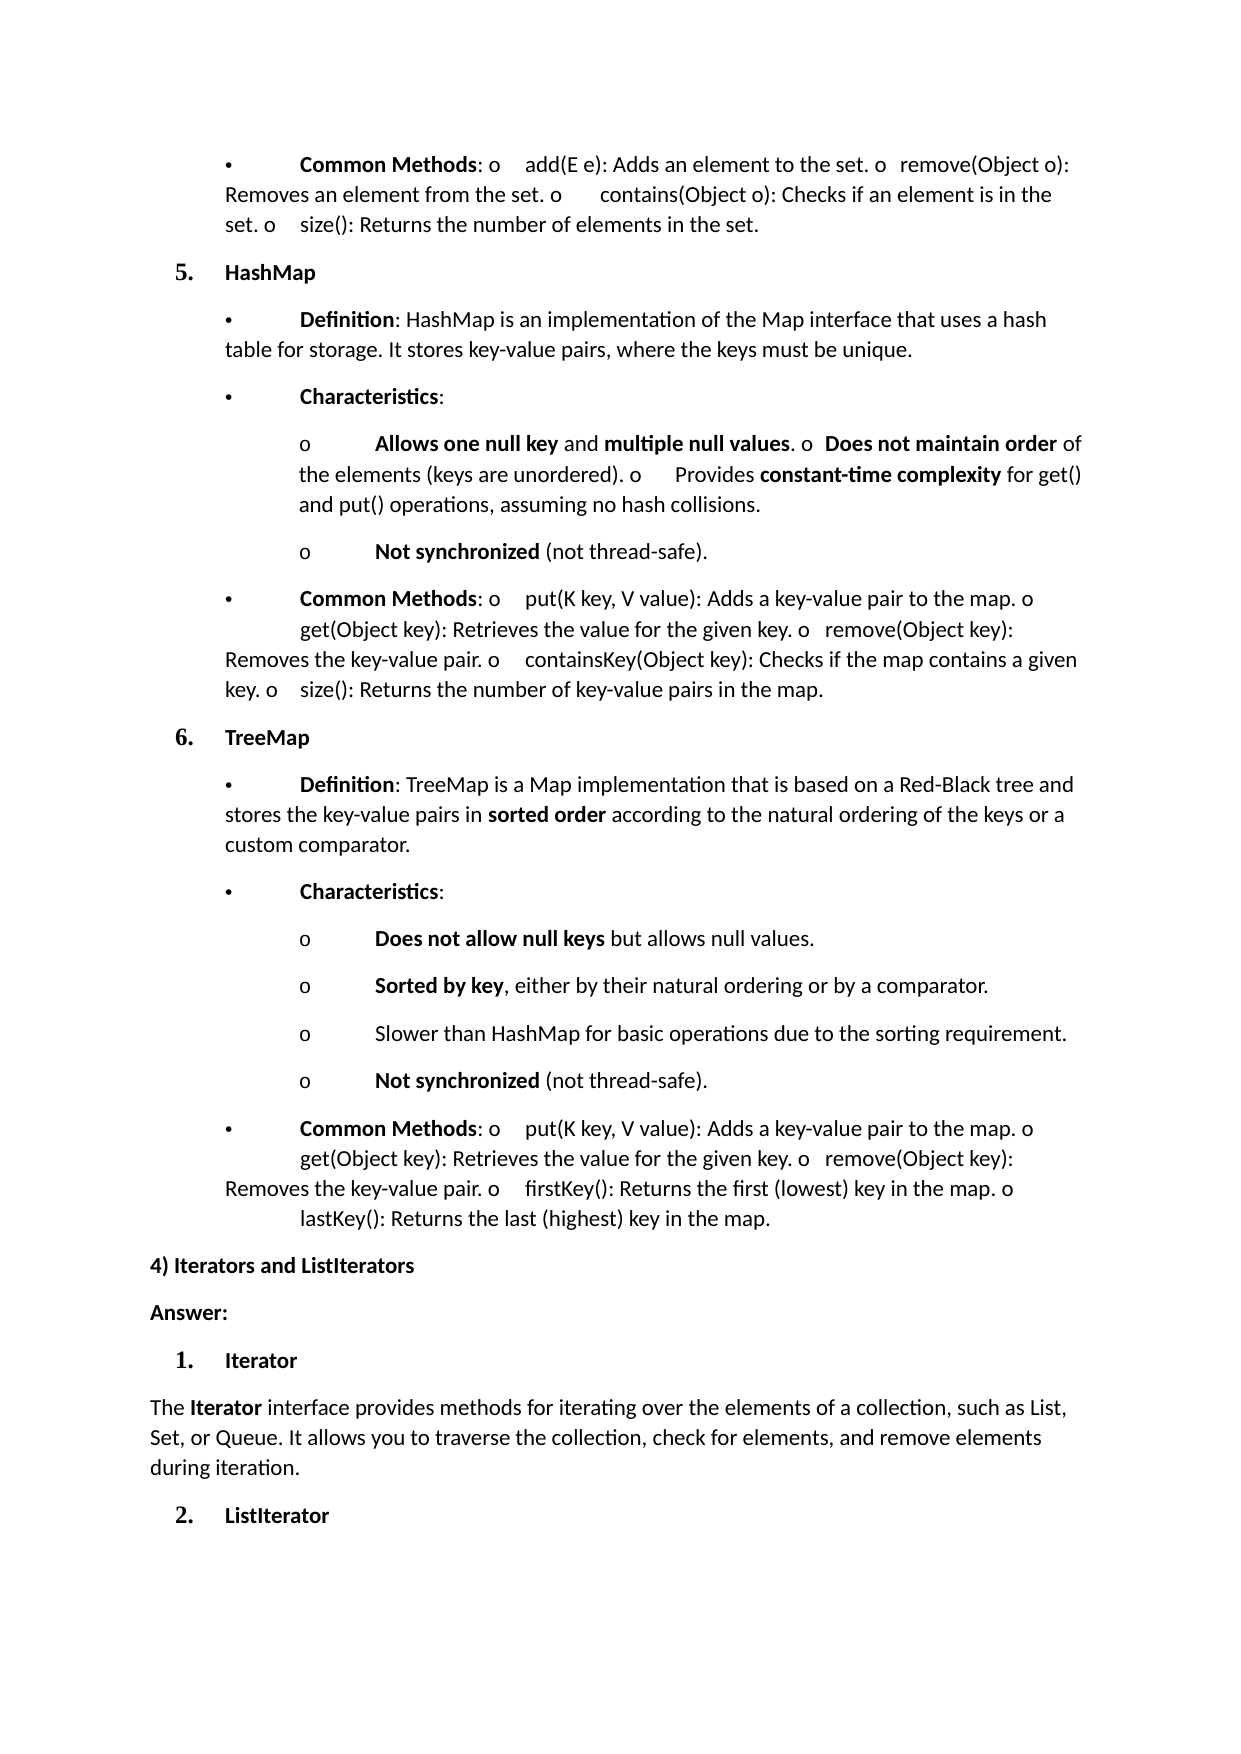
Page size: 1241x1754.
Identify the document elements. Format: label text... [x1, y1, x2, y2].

list HashMap [175, 257, 1090, 286]
list Characteristics: [225, 382, 1090, 410]
list Not synchronized (not thread-safe). [298, 1066, 1090, 1095]
list Allows one null key and multiple null values. o Does not maintain order of the elements (keys are unordered). o Provides constant-time complexity for get() and put() operations, assuming no hash collisions. [298, 429, 1090, 518]
list TreeMap [175, 722, 1090, 751]
list ListIterator [175, 1500, 1090, 1529]
text The Iterator interface provides methods for iterating over the elements of a collection, such as List, Set, or Queue. It allows you to traverse the collection, check for elements, and remove elements during iteration. [150, 1393, 1090, 1481]
list Iterator [175, 1345, 1090, 1374]
list Slower than HashMap for basic operations due to the sorting requirement. [298, 1019, 1090, 1047]
text Answer: [150, 1298, 1090, 1326]
list Does not allow null keys but allows null values. [298, 924, 1090, 953]
list Sorted by key, either by their natural ordering or by a comparator. [298, 972, 1090, 1000]
list Not synchronized (not thread-safe). [298, 537, 1090, 566]
text 4) Iterators and ListIterators [150, 1251, 1090, 1279]
list Definition: HashMap is an implementation of the Map interface that uses a hash table for storage. It stores key-value pairs, where the keys must be unique. [225, 305, 1090, 363]
list Common Methods: o add(E e): Adds an element to the set. o remove(Object o): Removes an element from the set. o contains(Object o): Checks if an element is in the set. o size(): Returns the number of elements in the set. [225, 150, 1090, 238]
list Definition: TreeMap is a Map implementation that is based on a Red-Black tree and stores the key-value pairs in sorted order according to the natural ordering of the keys or a custom comparator. [225, 770, 1090, 858]
list Common Methods: o put(K key, V value): Adds a key-value pair to the map. o get(Object key): Retrieves the value for the given key. o remove(Object key): Removes the key-value pair. o firstKey(): Returns the first (lowest) key in the map. o lastKey(): Returns the last (highest) key in the map. [225, 1114, 1090, 1232]
list Common Methods: o put(K key, V value): Adds a key-value pair to the map. o get(Object key): Retrieves the value for the given key. o remove(Object key): Removes the key-value pair. o containsKey(Object key): Checks if the map contains a given key. o size(): Returns the number of key-value pairs in the map. [225, 584, 1090, 703]
list Characteristics: [225, 877, 1090, 905]
